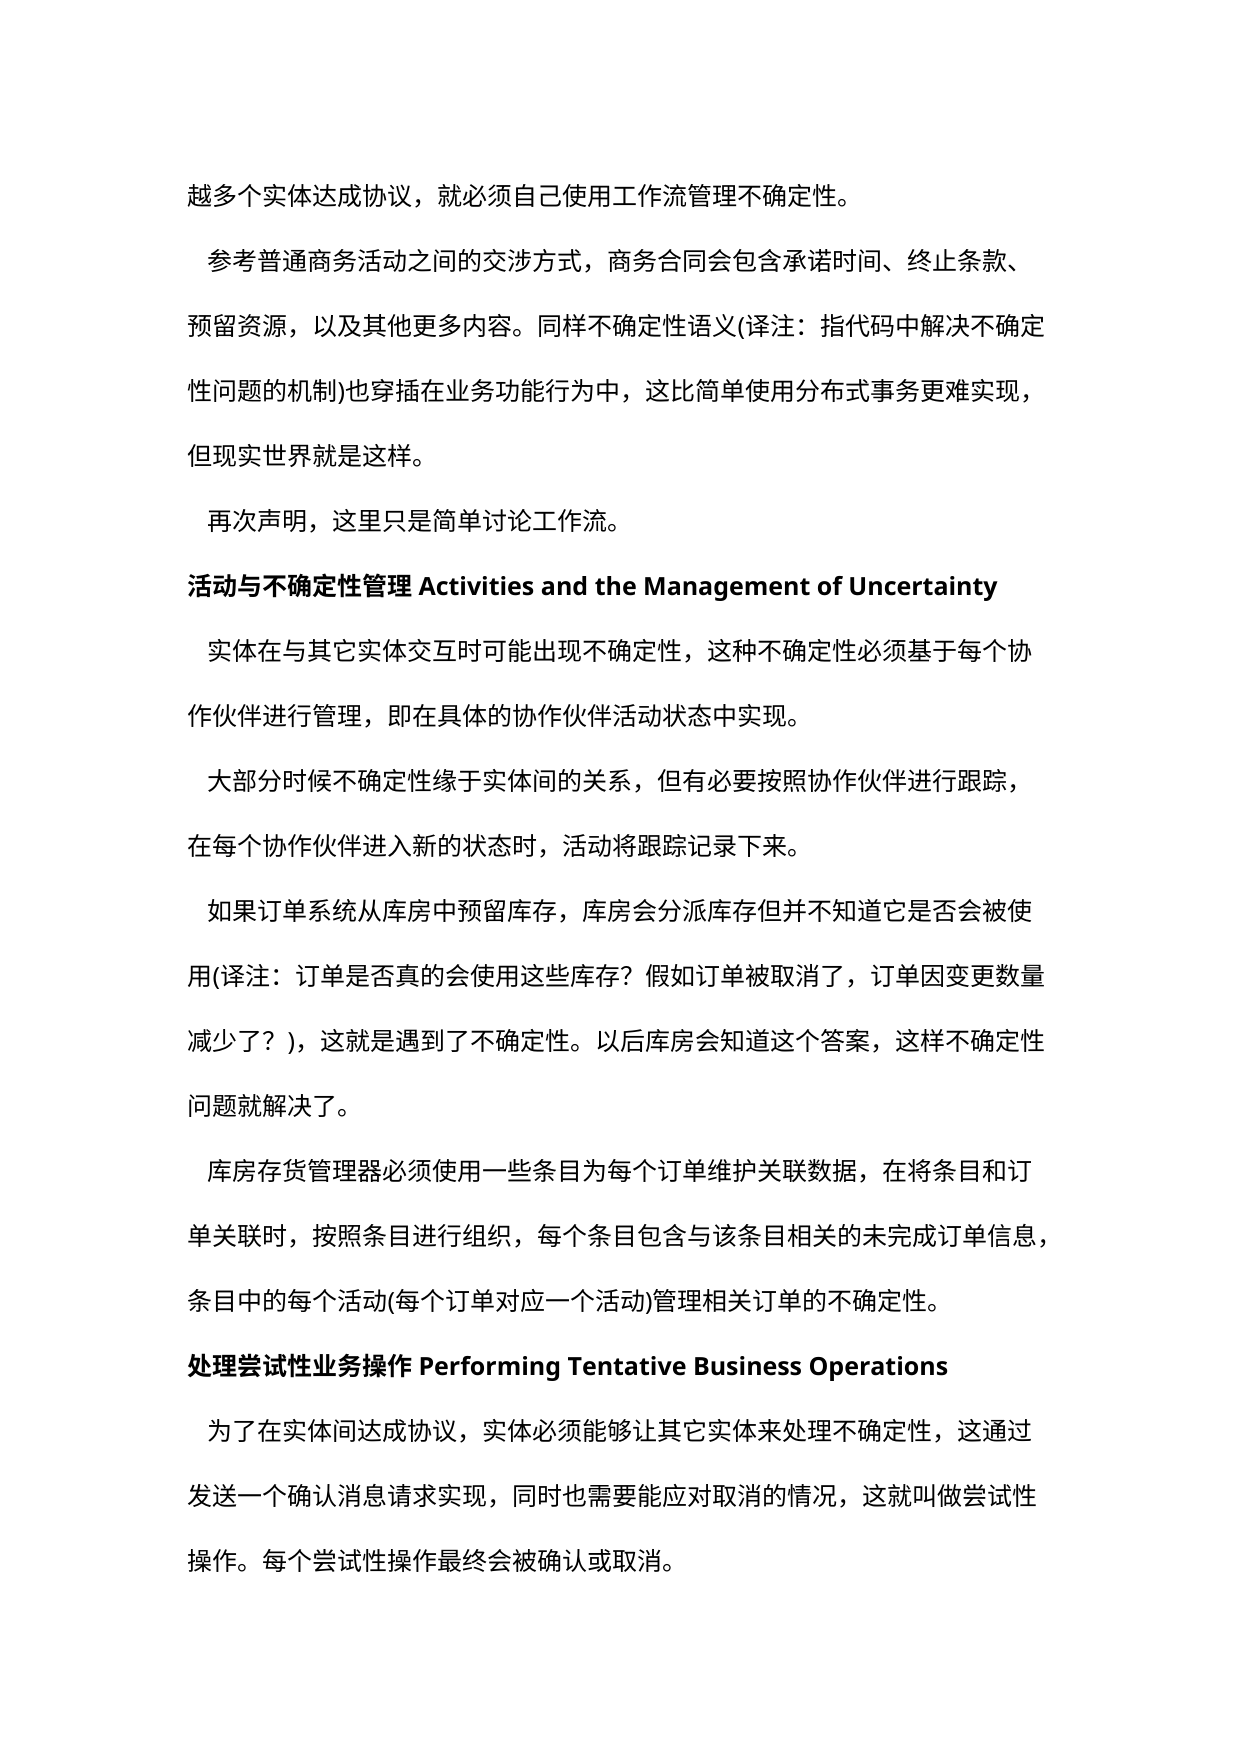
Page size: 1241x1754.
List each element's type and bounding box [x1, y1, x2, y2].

text [187, 162, 1053, 1592]
